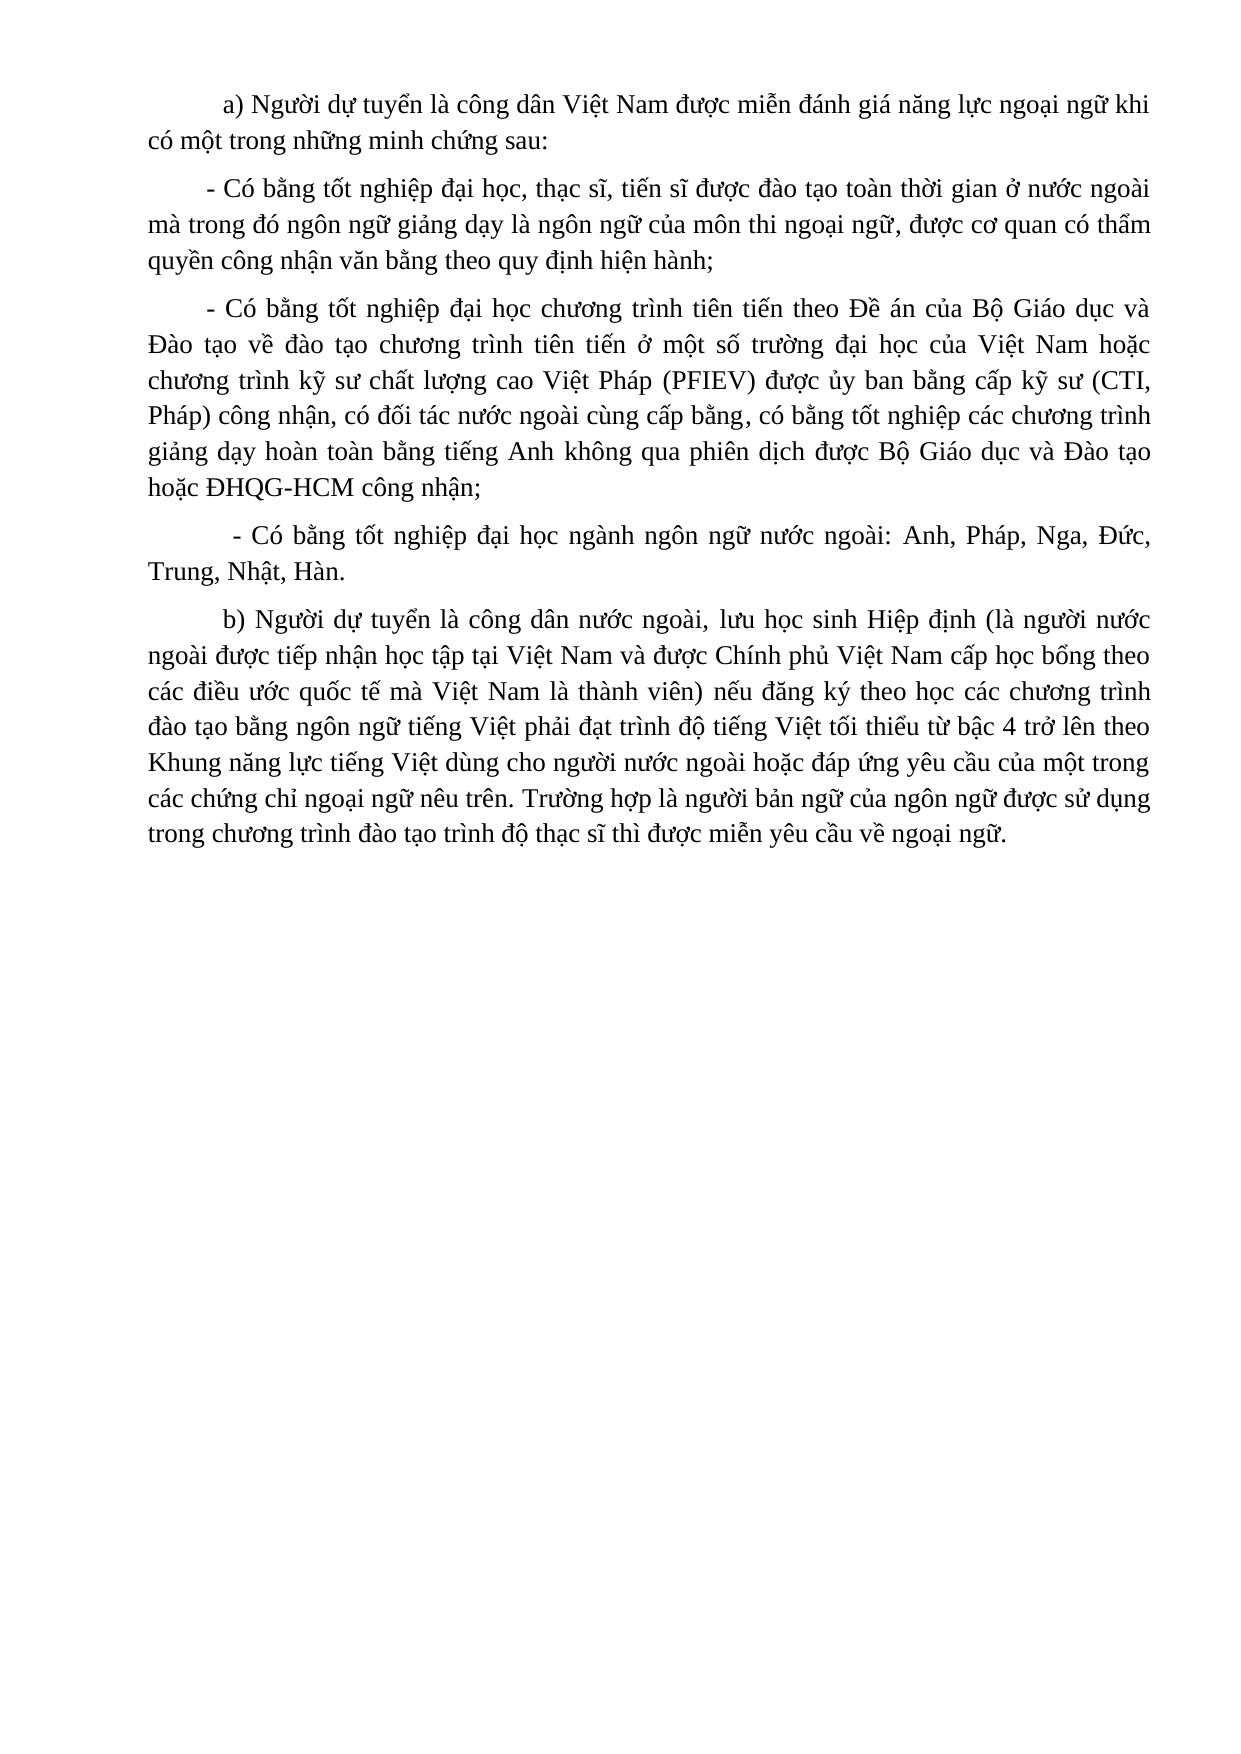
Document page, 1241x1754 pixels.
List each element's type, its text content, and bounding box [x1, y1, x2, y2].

text - Có bằng tốt nghiệp đại học, thạc sĩ, tiến sĩ được đào tạo toàn thời gian ở nước ngoài mà trong đó ngôn ngữ giảng dạy là ngôn ngữ của môn thi ngoại ngữ, được cơ quan có thẩm quyền công nhận văn bằng theo quy định hiện hành; [148, 173, 1152, 275]
text - Có bằng tốt nghiệp đại học chương trình tiên tiến theo Đề án của Bộ Giáo dục và Đào tạo về đào tạo chương trình tiên tiến ở một số trường đại học của Việt Nam hoặc chương trình kỹ sư chất lượng cao Việt Pháp (PFIEV) được ủy ban bằng cấp kỹ sư (CTI, Pháp) công nhận, có đối tác nước ngoài cùng cấp bằng, có bằng tốt nghiệp các chương trình giảng dạy hoàn toàn bằng tiếng Anh không qua phiên dịch được Bộ Giáo dục và Đào tạo hoặc ĐHQG-HCM công nhận; [148, 292, 1152, 502]
text b) Người dự tuyển là công dân nước ngoài, lưu học sinh Hiệp định (là người nước ngoài được tiếp nhận học tập tại Việt Nam và được Chính phủ Việt Nam cấp học bổng theo các điều ước quốc tế mà Việt Nam là thành viên) nếu đăng ký theo học các chương trình đào tạo bằng ngôn ngữ tiếng Việt phải đạt trình độ tiếng Việt tối thiểu từ bậc 4 trở lên theo Khung năng lực tiếng Việt dùng cho người nước ngoài hoặc đáp ứng yêu cầu của một trong các chứng chỉ ngoại ngữ nêu trên. Trường hợp là người bản ngữ của ngôn ngữ được sử dụng trong chương trình đào tạo trình độ thạc sĩ thì được miễn yêu cầu về ngoại ngữ. [148, 603, 1152, 849]
text a) Người dự tuyển là công dân Việt Nam được miễn đánh giá năng lực ngoại ngữ khi có một trong những minh chứng sau: [148, 89, 1152, 156]
text - Có bằng tốt nghiệp đại học ngành ngôn ngữ nước ngoài: Anh, Pháp, Nga, Đức, Trung, Nhật, Hàn. [148, 519, 1152, 586]
